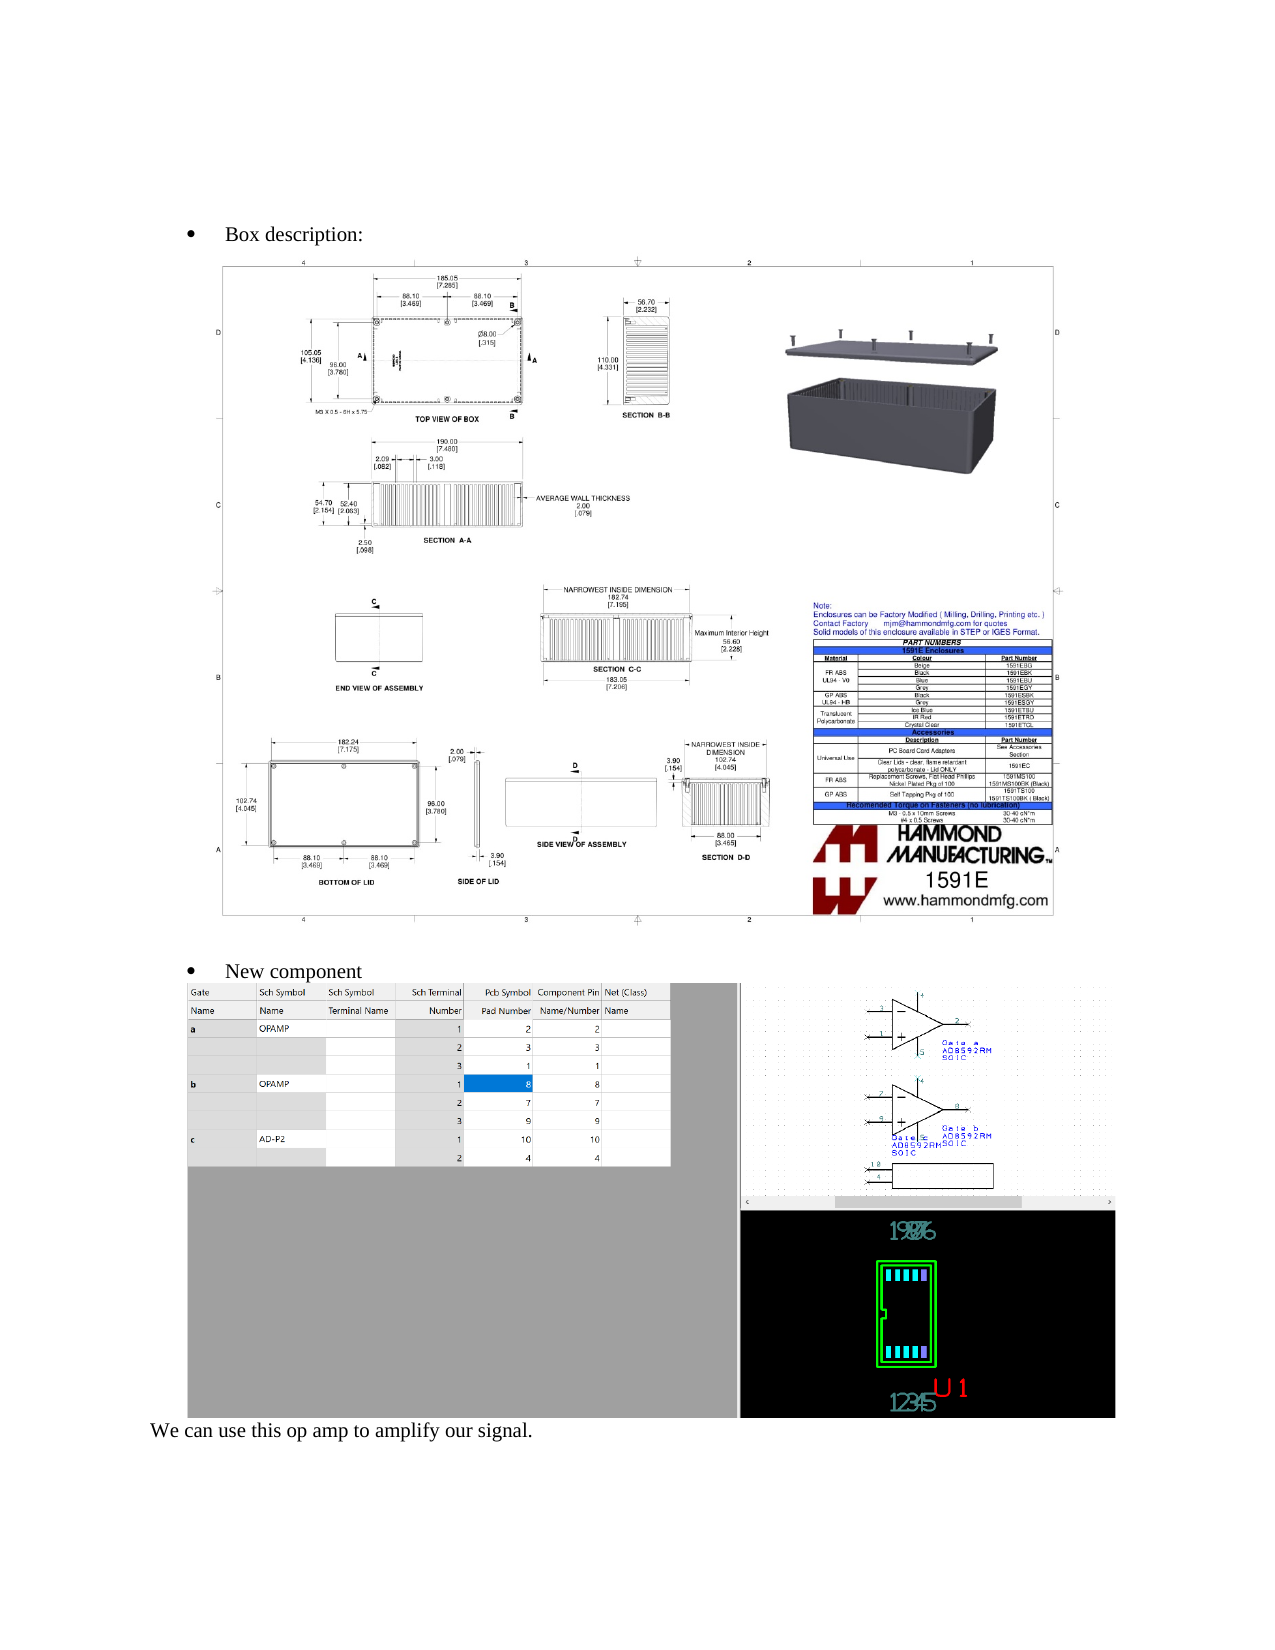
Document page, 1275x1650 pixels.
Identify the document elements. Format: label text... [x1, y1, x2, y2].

picture [187, 983, 1116, 1418]
picture [150, 246, 1124, 936]
list New component [187, 959, 1125, 983]
text We can use this op amp to amplify our signal. [150, 1418, 1125, 1442]
list Box description: [187, 222, 1125, 246]
